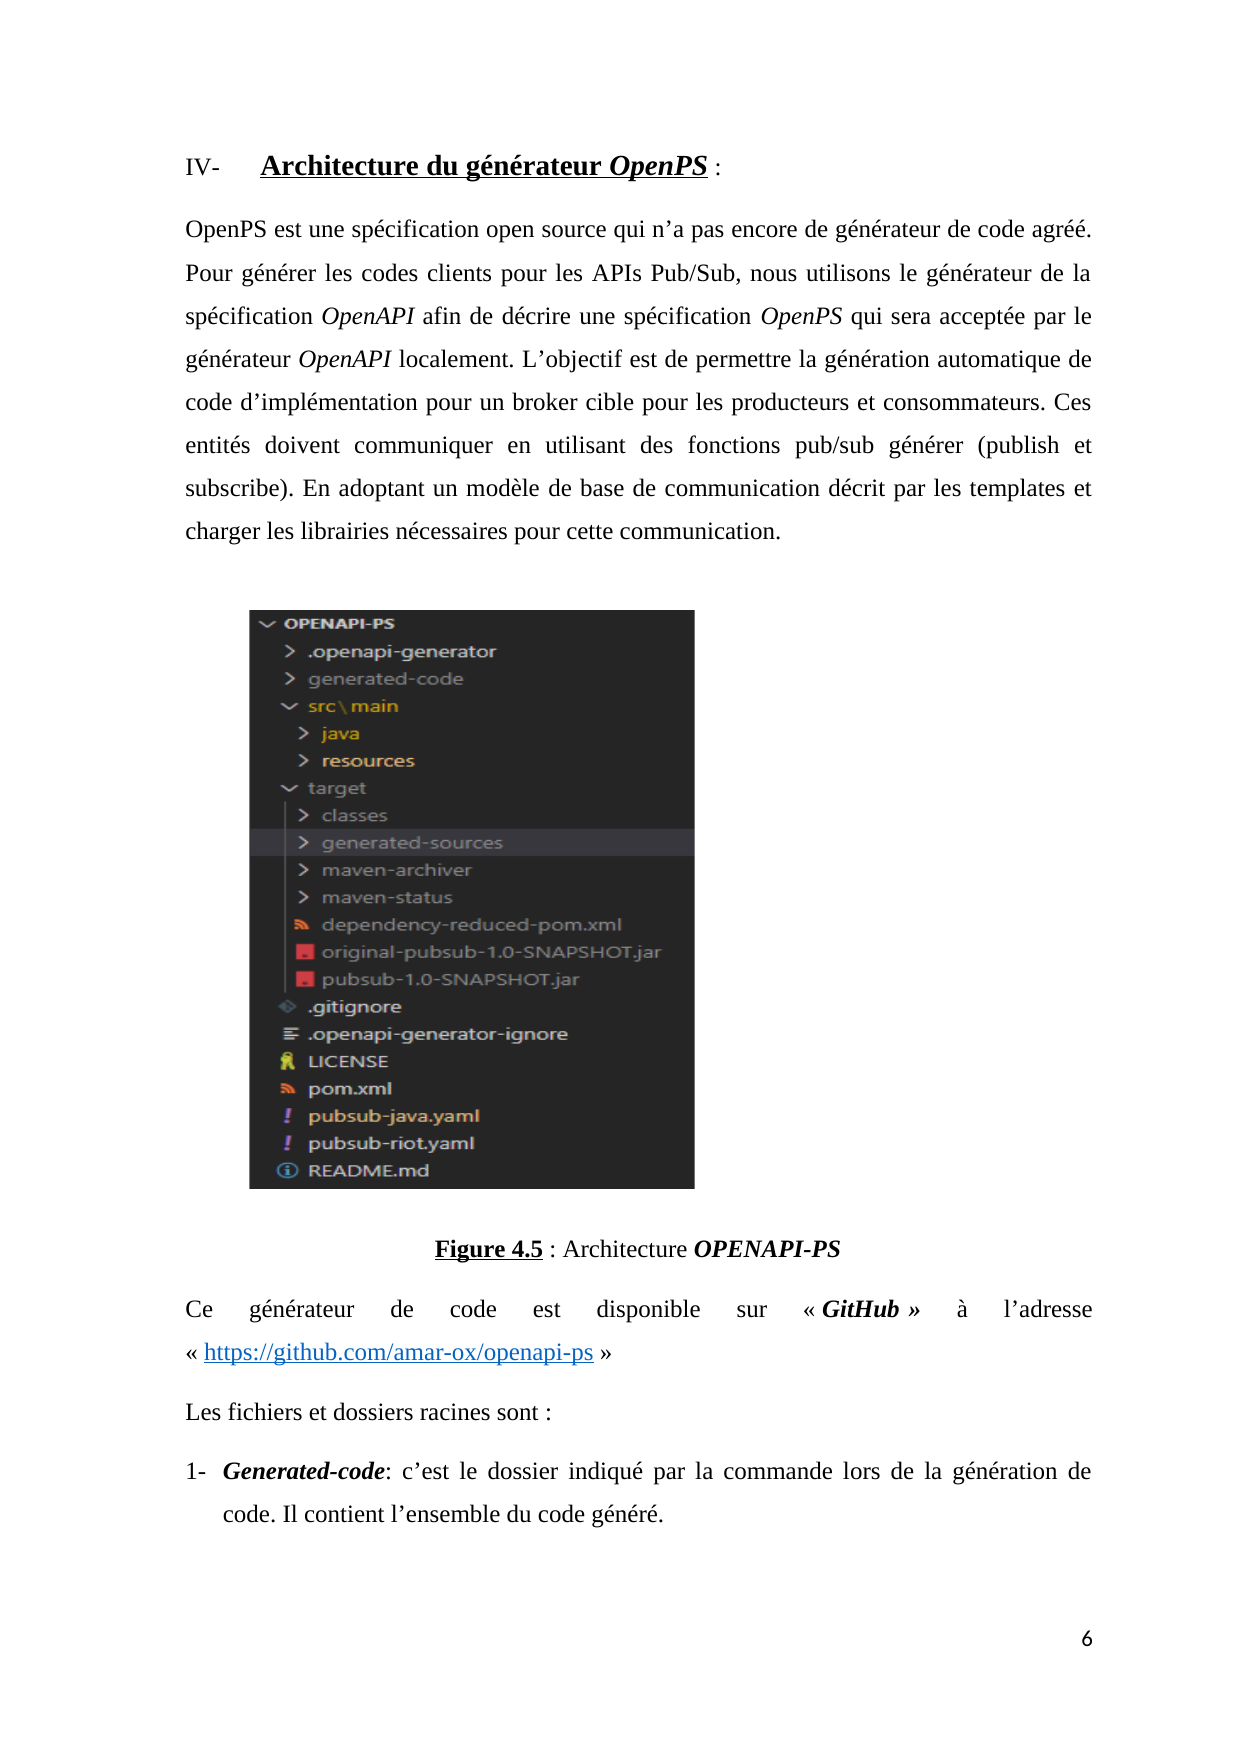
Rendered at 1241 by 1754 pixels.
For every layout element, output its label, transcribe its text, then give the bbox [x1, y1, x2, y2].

text OpenPS est une spécification open source qui n’a pas encore de générateur de code agréé. Pour générer les codes clients pour les APIs Pub/Sub, nous utilisons le générateur de la spécification OpenAPI afin de décrire une spécification OpenPS qui sera acceptée par le générateur OpenAPI localement. L’objectif est de permettre la génération automatique de code d’implémentation pour un broker cible pour les producteurs et consommateurs. Ces entités doivent communiquer en utilisant des fonctions pub/sub générer (publish et subscribe). En adoptant un modèle de base de communication décrit par les templates et charger les librairies nécessaires pour cette communication. [185, 214, 1093, 545]
text Ce générateur de code est disponible sur « GitHub » à l’adresse « https://github.com/amar-ox/openapi-ps » [185, 1294, 1093, 1366]
text Les fichiers et dossiers racines sont : [185, 1397, 1093, 1425]
text Figure 4.5 : Architecture OPENAPI-PS [185, 1234, 1093, 1263]
picture [249, 610, 695, 1189]
list Generated-code: c’est le dossier indiqué par la commande lors de la génération de code. Il contient l’ensemble du code généré. [185, 1456, 1093, 1528]
list Architecture du générateur OpenPS : [185, 148, 1093, 181]
